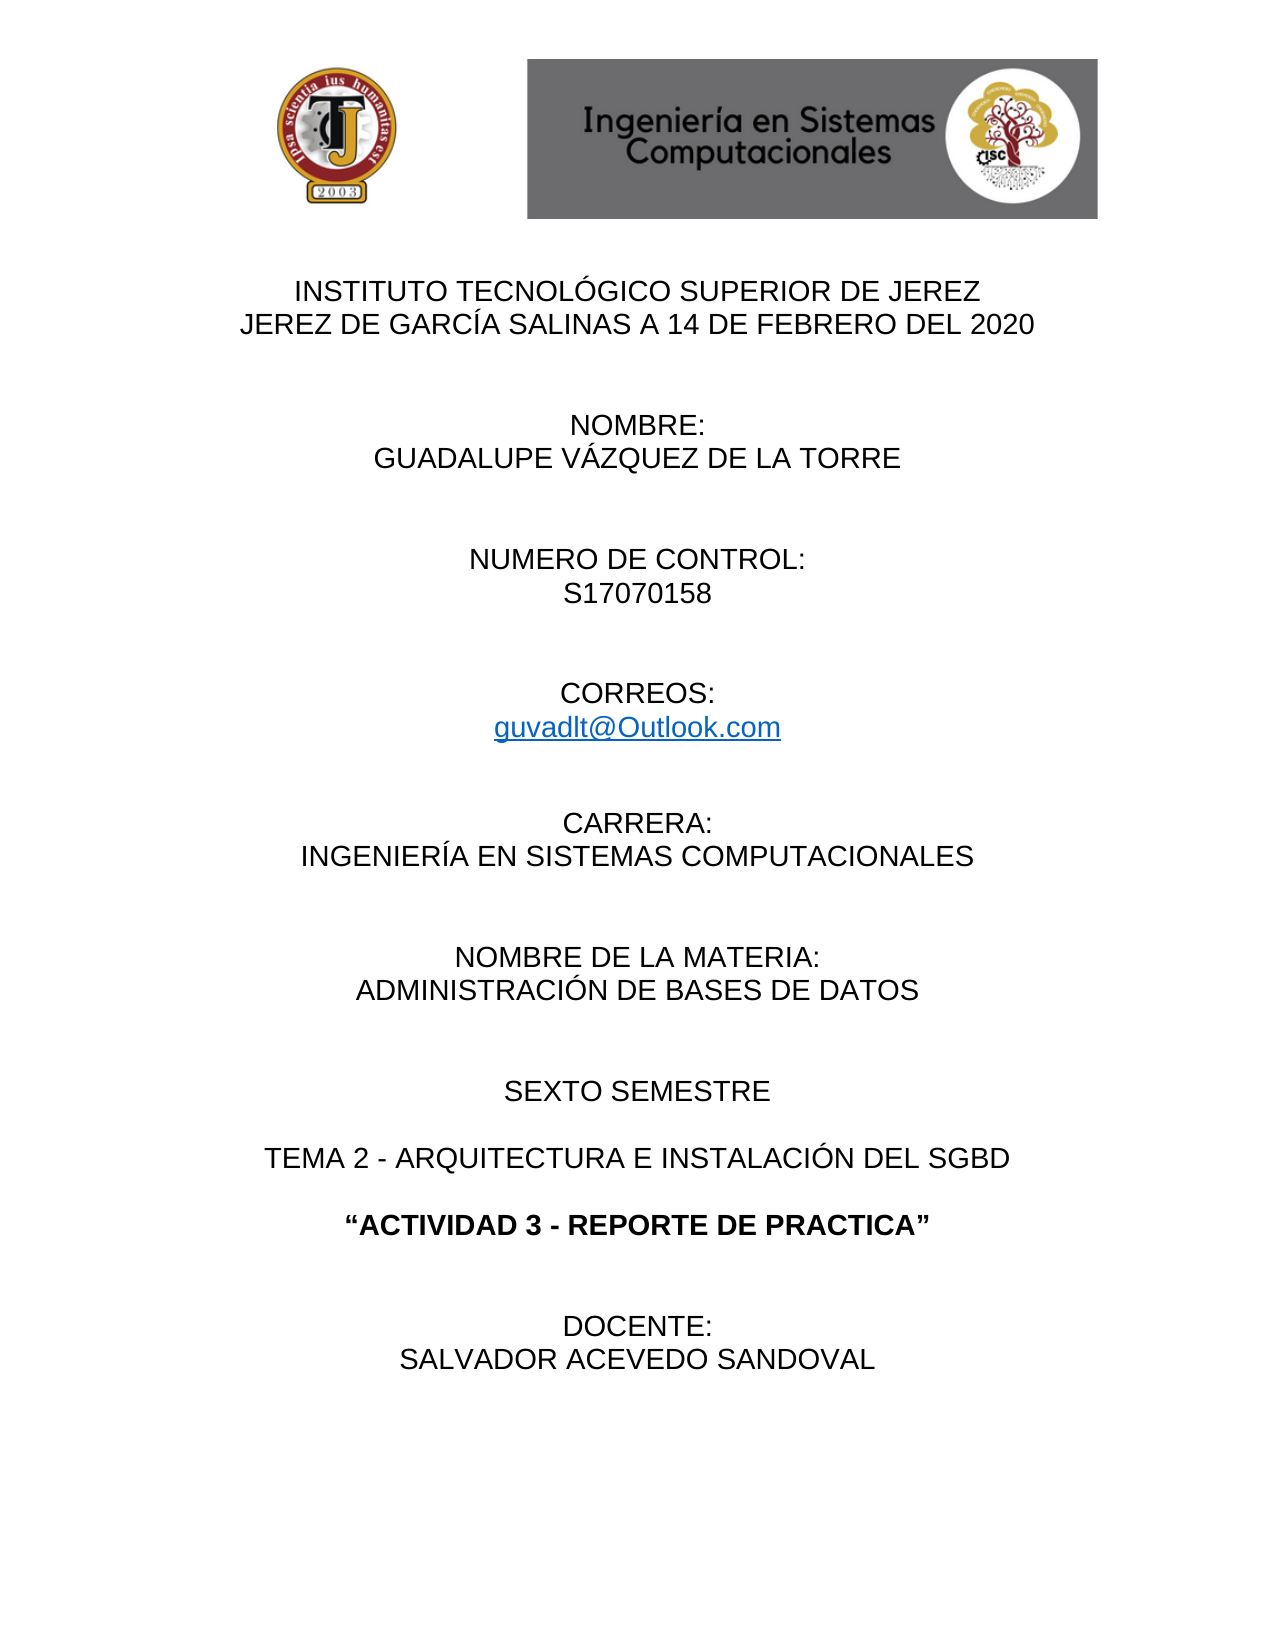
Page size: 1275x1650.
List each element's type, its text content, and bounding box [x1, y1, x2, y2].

text guvadlt@Outlook.com [177, 710, 1098, 743]
text NOMBRE DE LA MATERIA: [177, 940, 1098, 973]
text TEMA 2 - ARQUITECTURA E INSTALACIÓN DEL SGBD [177, 1141, 1098, 1175]
text SEXTO SEMESTRE [177, 1074, 1098, 1108]
picture [177, 59, 1098, 219]
text JEREZ DE GARCÍA SALINAS A 14 DE FEBRERO DEL 2020 [177, 307, 1098, 341]
text INGENIERÍA EN SISTEMAS COMPUTACIONALES [177, 839, 1098, 873]
text CARRERA: [177, 806, 1098, 839]
text INSTITUTO TECNOLÓGICO SUPERIOR DE JEREZ [177, 274, 1098, 307]
text SALVADOR ACEVEDO SANDOVAL [177, 1342, 1098, 1376]
text “ACTIVIDAD 3 - REPORTE DE PRACTICA” [177, 1208, 1098, 1242]
text ADMINISTRACIÓN DE BASES DE DATOS [177, 973, 1098, 1007]
text S17070158 [177, 576, 1098, 609]
text NUMERO DE CONTROL: [177, 542, 1098, 576]
text CORREOS: [177, 676, 1098, 710]
text DOCENTE: [177, 1309, 1098, 1342]
text NOMBRE: [177, 408, 1098, 442]
text GUADALUPE VÁZQUEZ DE LA TORRE [177, 442, 1098, 475]
